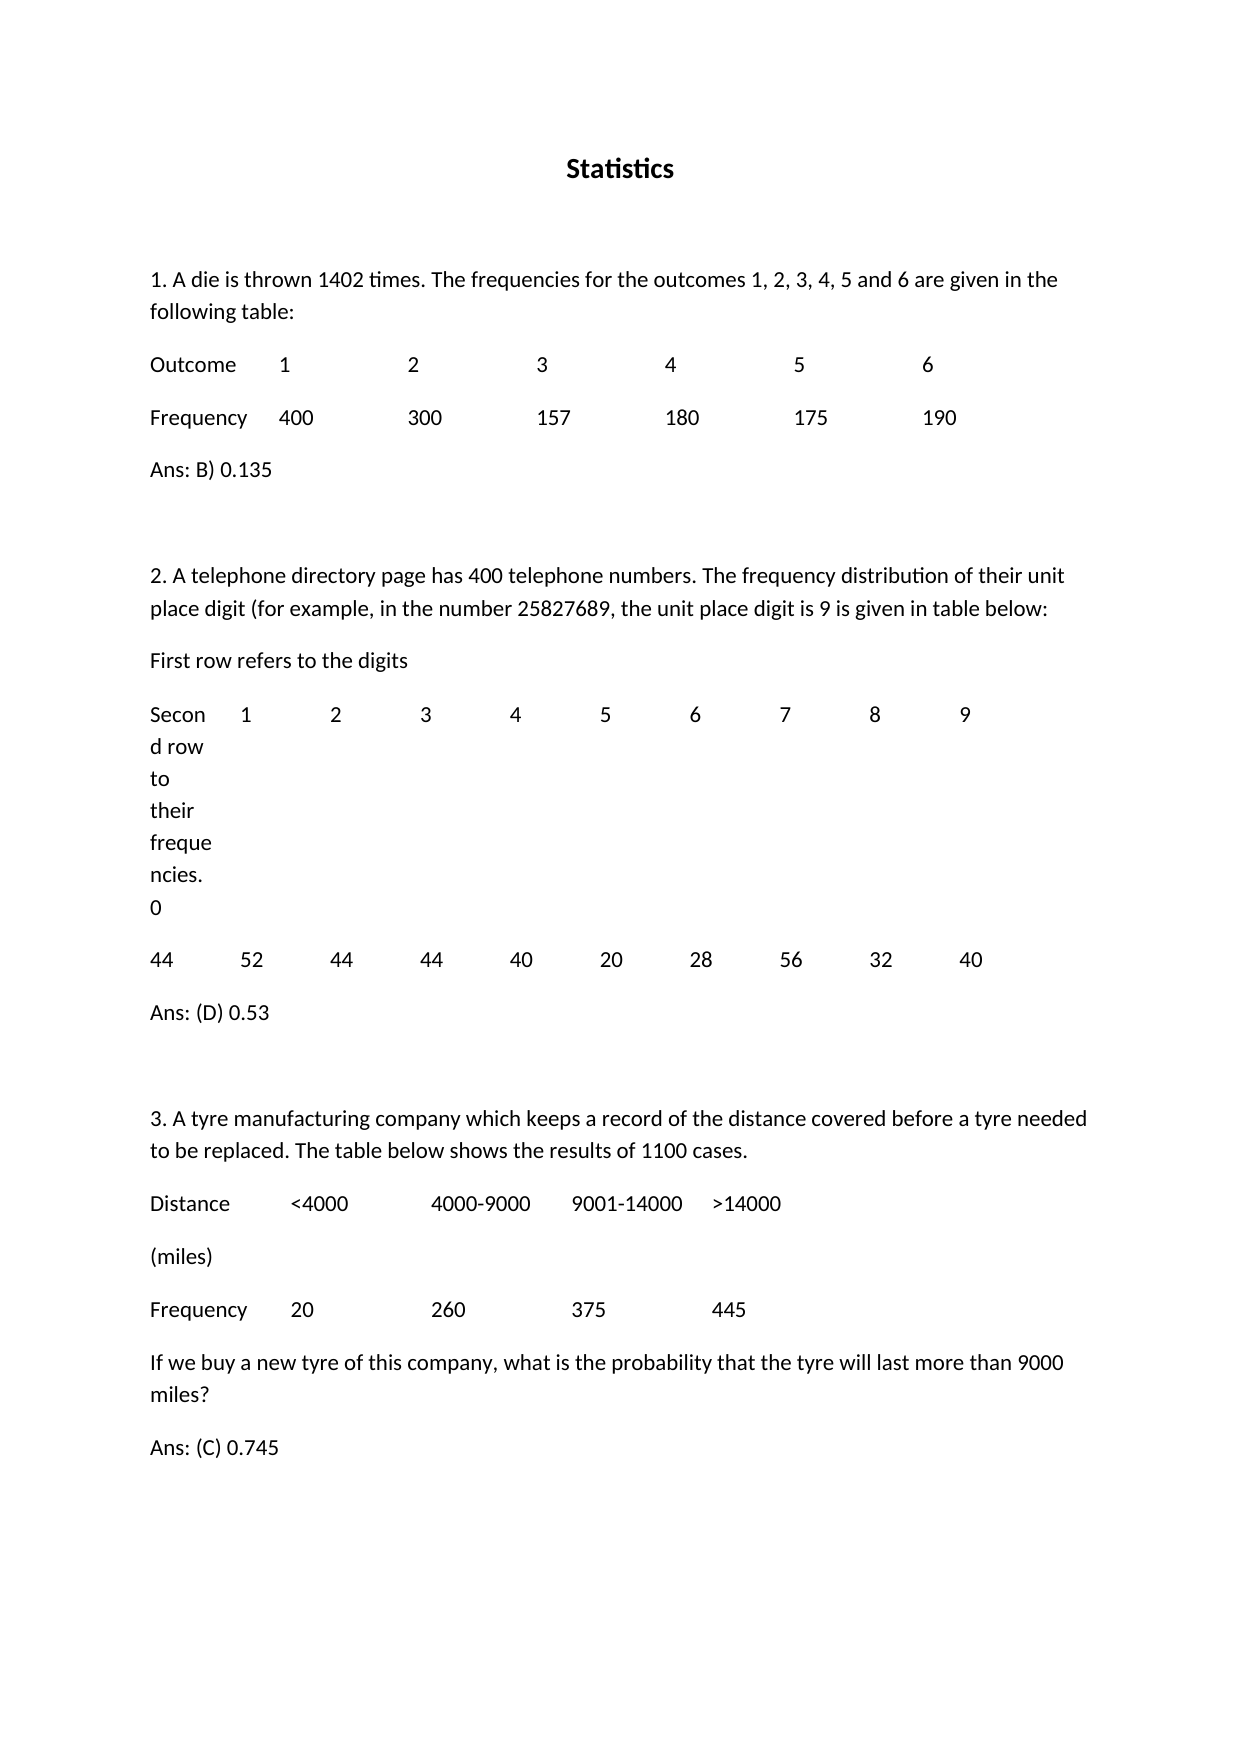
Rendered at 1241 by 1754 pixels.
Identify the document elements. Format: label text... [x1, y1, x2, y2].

table_cell 175 [782, 403, 911, 455]
table_header 4 [653, 350, 782, 403]
text Statistics [150, 150, 1090, 186]
table_cell 32 [858, 946, 948, 998]
text Ans: (C) 0.745 [150, 1433, 1090, 1461]
table_header 2 [319, 700, 408, 946]
table_header 9 [948, 700, 1038, 946]
table_header 4 [498, 700, 588, 946]
table_header 3 [525, 350, 653, 403]
table_header Distance (miles) [139, 1190, 279, 1295]
table_header Outcome [139, 350, 267, 403]
table_header >14000 [700, 1190, 841, 1295]
table_header 5 [782, 350, 911, 403]
table_header 2 [396, 350, 525, 403]
table_cell 300 [396, 403, 525, 455]
table_header 5 [588, 700, 678, 946]
table_cell 20 [279, 1295, 419, 1348]
table_header 8 [858, 700, 948, 946]
text Ans: (D) 0.53 [150, 998, 1090, 1026]
table_cell 40 [498, 946, 588, 998]
table_header Second row to their frequencies. 0 [139, 700, 229, 946]
table_cell 44 [409, 946, 498, 998]
table_header 1 [268, 350, 396, 403]
table_cell 190 [911, 403, 1039, 455]
table_cell 180 [653, 403, 782, 455]
table_cell 260 [420, 1295, 560, 1348]
text 1. A die is thrown 1402 times. The frequencies for the outcomes 1, 2, 3, 4, 5 and 6 are given in the following table: [150, 265, 1090, 325]
table_cell 52 [229, 946, 318, 998]
table_cell 445 [700, 1295, 841, 1348]
table_cell Frequency [139, 1295, 279, 1348]
table_cell 375 [560, 1295, 700, 1348]
table_cell 400 [268, 403, 396, 455]
text First row refers to the digits [150, 647, 1090, 675]
table_cell Frequency [139, 403, 267, 455]
table_cell 44 [139, 946, 229, 998]
table_header 9001-14000 [560, 1190, 700, 1295]
table_cell 28 [678, 946, 768, 998]
table_header 6 [911, 350, 1039, 403]
table_header 7 [768, 700, 858, 946]
table_header 6 [678, 700, 768, 946]
table_header 3 [409, 700, 498, 946]
table_cell 20 [588, 946, 678, 998]
table_cell 157 [525, 403, 653, 455]
table_header <4000 [279, 1190, 419, 1295]
table_cell 40 [948, 946, 1038, 998]
table_header 4000-9000 [420, 1190, 560, 1295]
table_header 1 [229, 700, 318, 946]
table_cell 44 [319, 946, 408, 998]
text Ans: B) 0.135 [150, 455, 1090, 483]
text If we buy a new tyre of this company, what is the probability that the tyre will last more than 9000 miles? [150, 1348, 1090, 1408]
table_cell 56 [768, 946, 858, 998]
text 3. A tyre manufacturing company which keeps a record of the distance covered before a tyre needed to be replaced. The table below shows the results of 1100 cases. [150, 1104, 1090, 1164]
text 2. A telephone directory page has 400 telephone numbers. The frequency distribution of their unit place digit (for example, in the number 25827689, the unit place digit is 9 is given in table below: [150, 561, 1090, 622]
